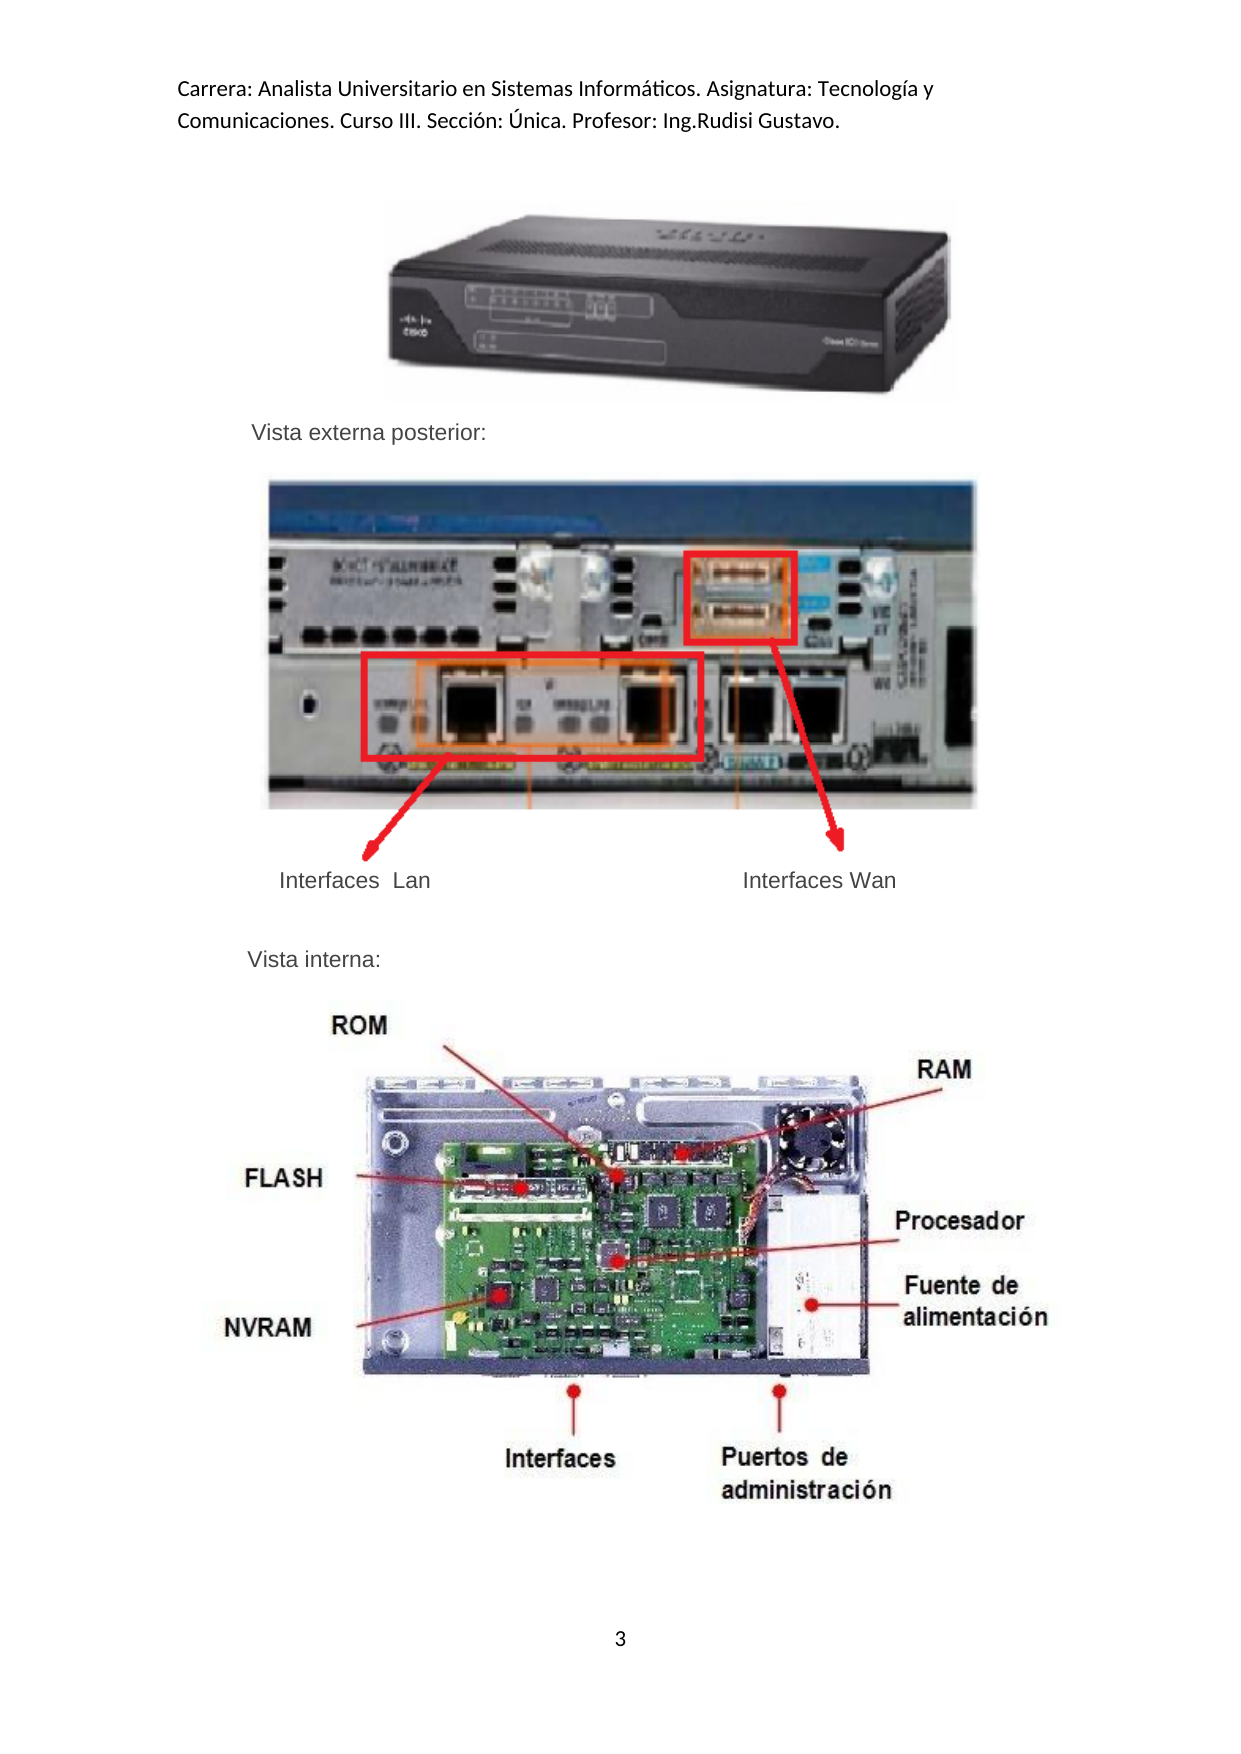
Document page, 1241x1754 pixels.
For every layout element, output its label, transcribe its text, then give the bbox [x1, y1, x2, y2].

text Vista externa posterior: [177, 419, 1063, 445]
text Vista interna: [177, 946, 1063, 972]
text Interfaces Lan Interfaces Wan [177, 867, 1063, 893]
picture [336, 187, 978, 419]
picture [259, 471, 981, 867]
picture [177, 1000, 1069, 1529]
